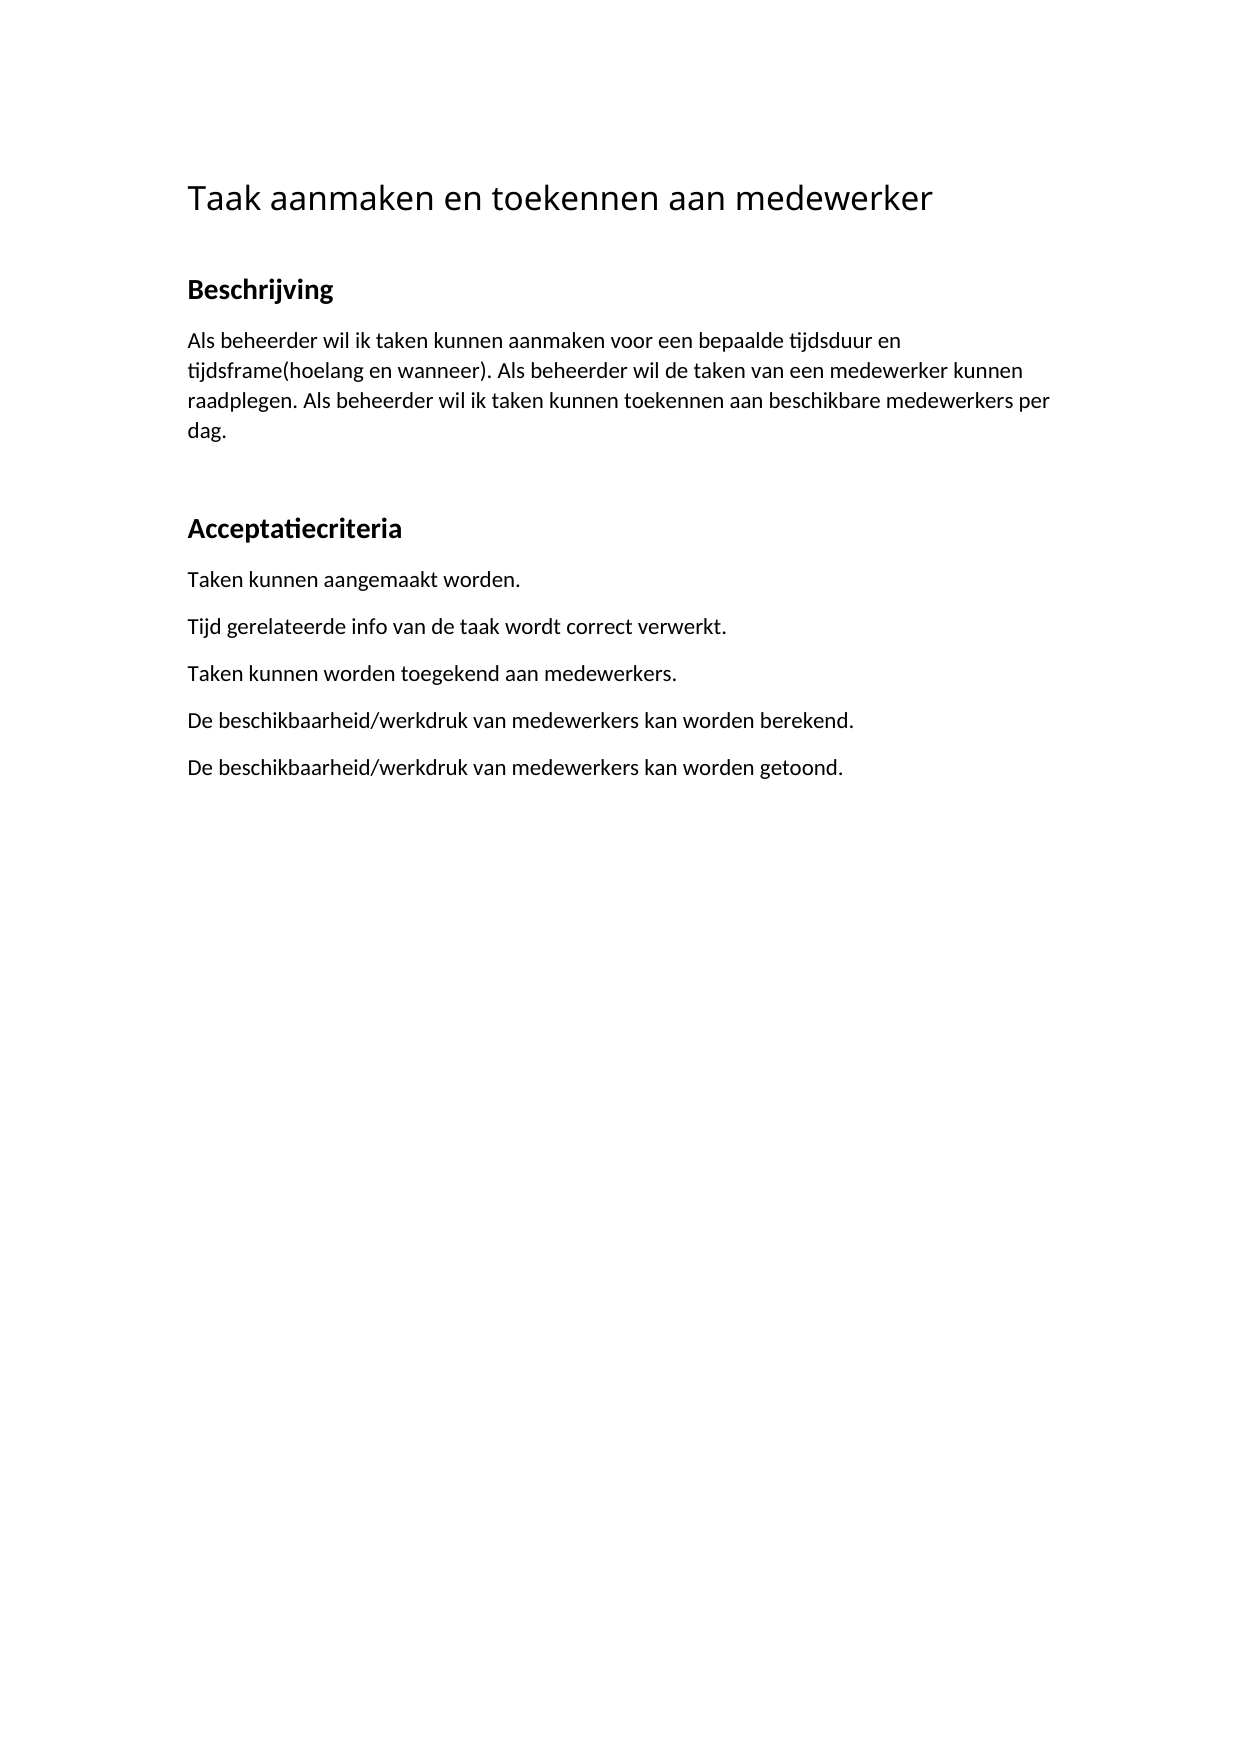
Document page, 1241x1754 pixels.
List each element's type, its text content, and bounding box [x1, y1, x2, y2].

text De beschikbaarheid/werkdruk van medewerkers kan worden getoond. [187, 753, 1053, 781]
text Beschrijving [187, 271, 1053, 306]
subtitle Taak aanmaken en toekennen aan medewerker [187, 175, 1053, 220]
text Taken kunnen aangemaakt worden. [187, 565, 1053, 593]
text Tijd gerelateerde info van de taak wordt correct verwerkt. [187, 612, 1053, 640]
text Taken kunnen worden toegekend aan medewerkers. [187, 659, 1053, 687]
text Als beheerder wil ik taken kunnen aanmaken voor een bepaalde tijdsduur en tijdsframe(hoelang en wanneer). Als beheerder wil de taken van een medewerker kunnen raadplegen. Als beheerder wil ik taken kunnen toekennen aan beschikbare medewerkers per dag. [187, 326, 1053, 444]
text Acceptatiecriteria [187, 510, 1053, 546]
text De beschikbaarheid/werkdruk van medewerkers kan worden berekend. [187, 706, 1053, 734]
